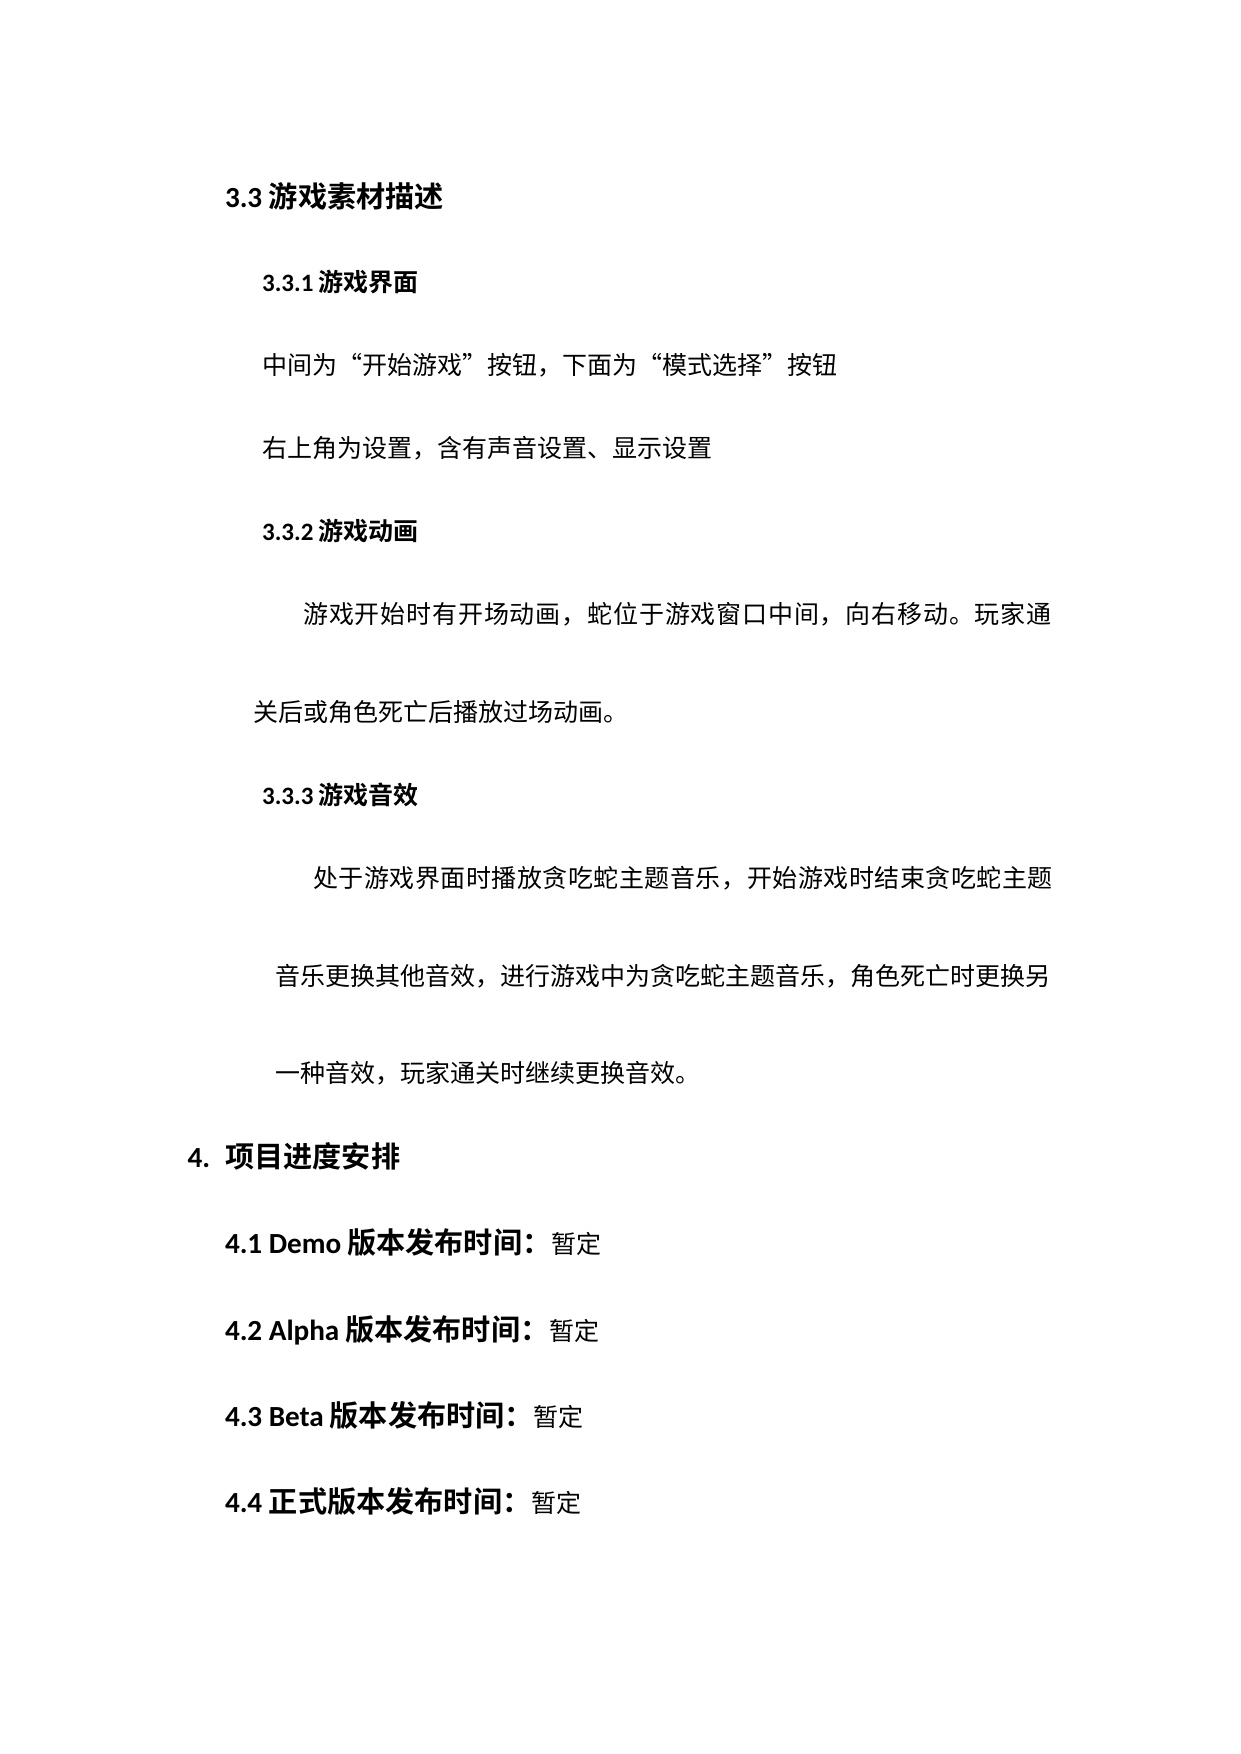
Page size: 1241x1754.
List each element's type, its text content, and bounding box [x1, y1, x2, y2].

text 3.3.3游戏音效 [262, 761, 1053, 826]
text 游戏开始时有开场动画，蛇位于游戏窗口中间，向右移动。玩家通关后或角色死亡后播放过场动画。 [253, 581, 1053, 743]
text 4.2 Alpha版本发布时间：暂定 [225, 1295, 1053, 1360]
text 3.3 游戏素材描述 [225, 162, 1053, 227]
text 3.3.1游戏界面 [262, 248, 1053, 313]
text 4.4 正式版本发布时间：暂定 [225, 1467, 1053, 1532]
text 4.3 Beta版本发布时间：暂定 [225, 1381, 1053, 1446]
list 项目进度安排 [187, 1122, 1053, 1187]
text 右上角为设置，含有声音设置、显示设置 [262, 414, 1053, 479]
text 4.1 Demo版本发布时间：暂定 [225, 1209, 1053, 1274]
text 中间为“开始游戏”按钮，下面为“模式选择”按钮 [262, 331, 1053, 396]
text 处于游戏界面时播放贪吃蛇主题音乐，开始游戏时结束贪吃蛇主题音乐更换其他音效，进行游戏中为贪吃蛇主题音乐，角色死亡时更换另一种音效，玩家通关时继续更换音效。 [275, 844, 1053, 1104]
text 3.3.2游戏动画 [262, 497, 1053, 562]
